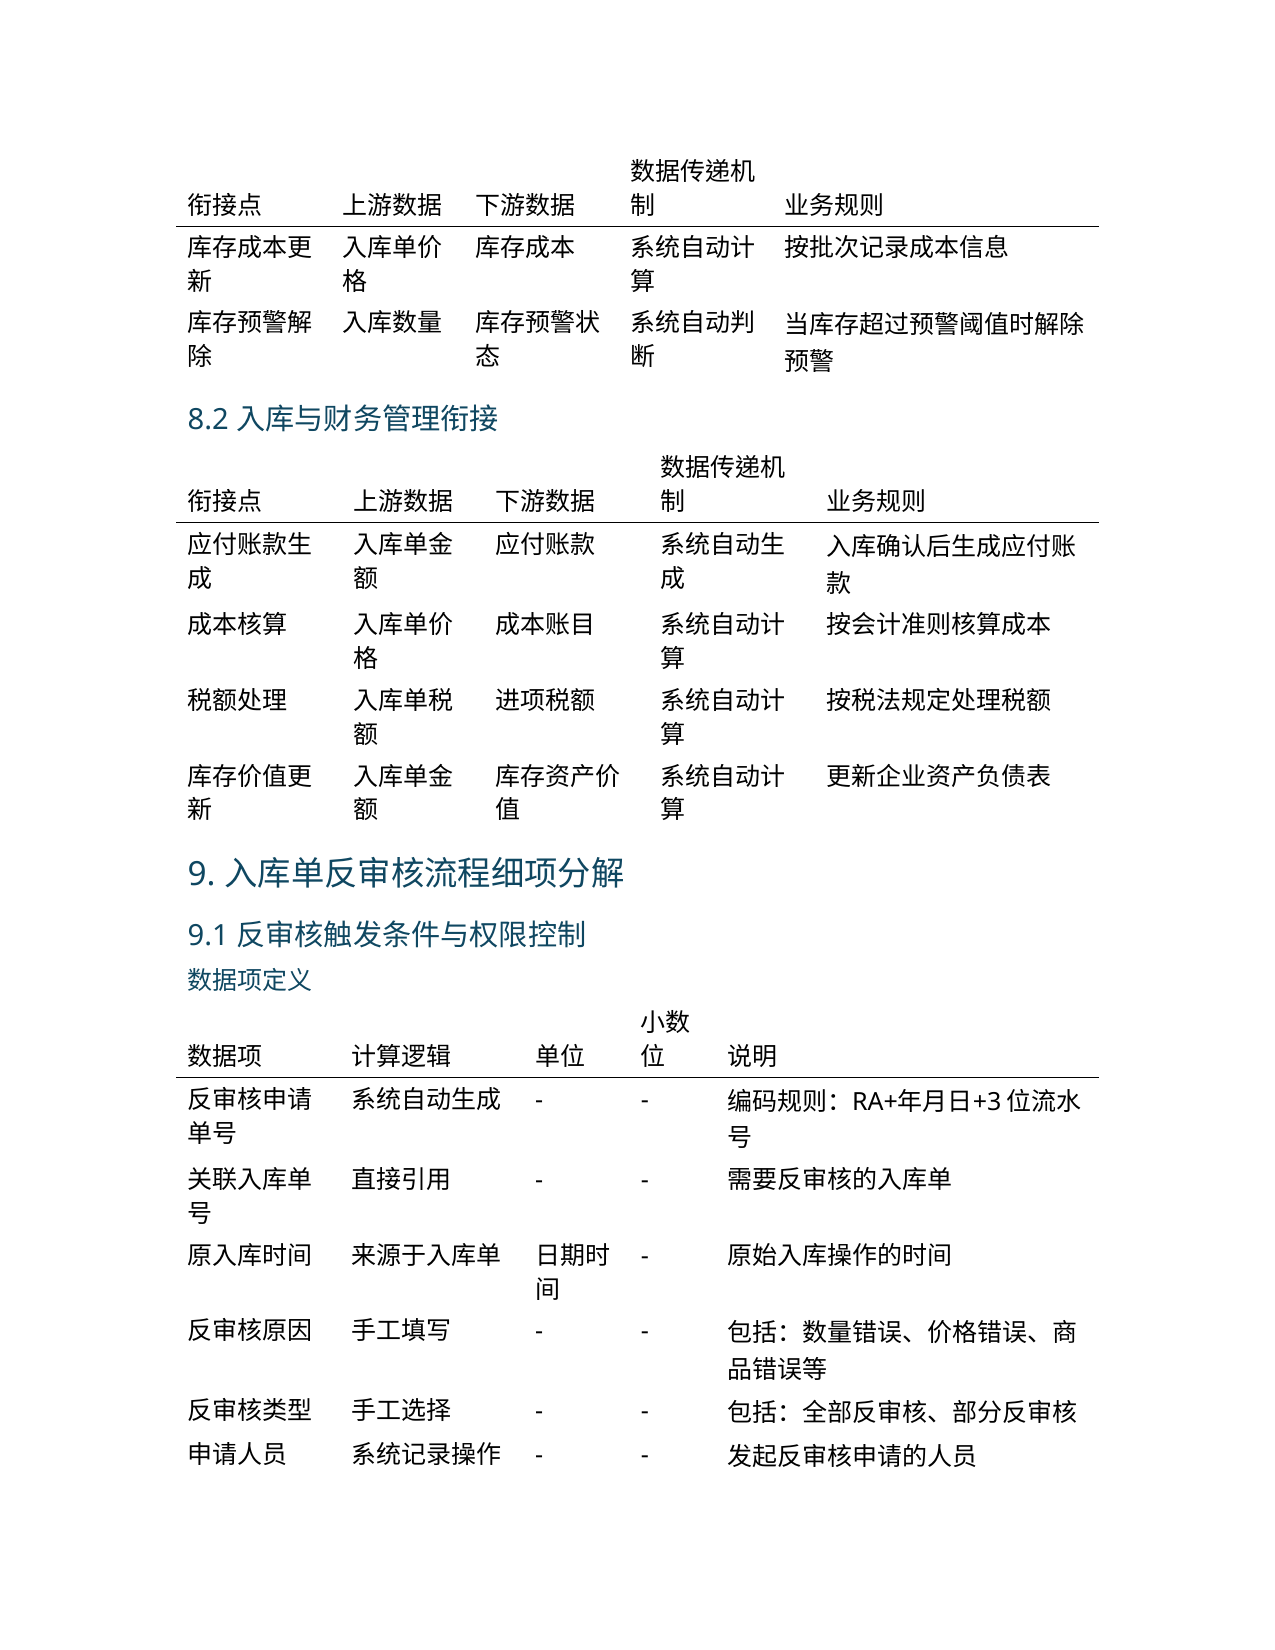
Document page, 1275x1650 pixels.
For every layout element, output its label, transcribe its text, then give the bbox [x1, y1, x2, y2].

table_cell - [629, 1078, 716, 1158]
table_cell 包括：数量错误、价格错误、商品错误等 [716, 1309, 1099, 1389]
table_header 下游数据 [484, 446, 649, 522]
table_header 数据传递机制 [619, 150, 773, 226]
table_cell 入库数量 [331, 301, 464, 381]
table_cell 系统自动判断 [619, 301, 773, 381]
table_cell 来源于入库单 [340, 1234, 523, 1309]
table_cell 成本账目 [484, 603, 649, 679]
table_header 小数位 [629, 1001, 716, 1076]
table_cell 反审核原因 [176, 1309, 340, 1389]
table_cell 进项税额 [484, 679, 649, 754]
table_cell - [524, 1309, 629, 1389]
table_cell 按税法规定处理税额 [815, 679, 1099, 754]
table_cell 应付账款 [484, 523, 649, 603]
table_cell 编码规则：RA+年月日+3位流水号 [716, 1078, 1099, 1158]
table_cell 原始入库操作的时间 [716, 1234, 1099, 1309]
table_header 衔接点 [176, 150, 331, 226]
table_cell - [629, 1309, 716, 1389]
table_cell 库存成本 [464, 227, 618, 301]
table_cell 反审核申请单号 [176, 1078, 340, 1158]
table_cell 反审核类型 [176, 1389, 340, 1433]
table_cell - [524, 1158, 629, 1233]
table_header 业务规则 [773, 150, 1099, 226]
table_cell 按批次记录成本信息 [773, 227, 1099, 301]
table_cell - [524, 1078, 629, 1158]
table_cell 系统自动计算 [649, 754, 815, 830]
table_cell - [524, 1389, 629, 1433]
table_cell 包括：全部反审核、部分反审核 [716, 1389, 1099, 1433]
table_cell 系统自动生成 [649, 523, 815, 603]
table_header 上游数据 [331, 150, 464, 226]
table_cell 库存预警解除 [176, 301, 331, 381]
subtitle 8.2 入库与财务管理衔接 [187, 398, 1087, 438]
subtitle 数据项定义 [187, 962, 1087, 997]
table_header 数据传递机制 [649, 446, 815, 522]
table_cell 直接引用 [340, 1158, 523, 1233]
table_cell 库存价值更新 [176, 754, 342, 830]
table_cell 关联入库单号 [176, 1158, 340, 1233]
table_cell - [629, 1234, 716, 1309]
table_cell 应付账款生成 [176, 523, 342, 603]
table_header 业务规则 [815, 446, 1099, 522]
table_cell 日期时间 [524, 1234, 629, 1309]
table_cell 更新企业资产负债表 [815, 754, 1099, 830]
table_cell 系统自动计算 [649, 603, 815, 679]
subtitle 9. 入库单反审核流程细项分解 [187, 847, 1087, 895]
table_cell 系统自动计算 [649, 679, 815, 754]
table_cell 手工填写 [340, 1309, 523, 1389]
table_cell 系统自动计算 [619, 227, 773, 301]
table_cell 当库存超过预警阈值时解除预警 [773, 301, 1099, 381]
table_cell 申请人员 [176, 1433, 340, 1477]
table_cell 系统自动生成 [340, 1078, 523, 1158]
table_cell 系统记录操作人 [340, 1433, 523, 1477]
table_cell 入库单税额 [342, 679, 484, 754]
table_cell 发起反审核申请的人员 [716, 1433, 1099, 1477]
table_cell - [629, 1433, 716, 1477]
table_header 计算逻辑 [340, 1001, 523, 1076]
table_cell - [524, 1433, 629, 1477]
table_cell 需要反审核的入库单 [716, 1158, 1099, 1233]
table_cell 税额处理 [176, 679, 342, 754]
table_cell 库存资产价值 [484, 754, 649, 830]
subtitle 9.1 反审核触发条件与权限控制 [187, 912, 1087, 954]
table_cell 库存成本更新 [176, 227, 331, 301]
table_cell 原入库时间 [176, 1234, 340, 1309]
table_cell - [629, 1389, 716, 1433]
table_cell - [629, 1158, 716, 1233]
table_cell 入库单金额 [342, 523, 484, 603]
table_cell 按会计准则核算成本 [815, 603, 1099, 679]
table_header 数据项 [176, 1001, 340, 1076]
table_header 下游数据 [464, 150, 618, 226]
table_cell 入库确认后生成应付账款 [815, 523, 1099, 603]
table_header 说明 [716, 1001, 1099, 1076]
table_cell 成本核算 [176, 603, 342, 679]
table_cell 入库单价格 [342, 603, 484, 679]
table_cell 入库单金额 [342, 754, 484, 830]
table_header 上游数据 [342, 446, 484, 522]
table_cell 库存预警状态 [464, 301, 618, 381]
table_cell 手工选择 [340, 1389, 523, 1433]
table_header 衔接点 [176, 446, 342, 522]
table_cell 入库单价格 [331, 227, 464, 301]
table_header 单位 [524, 1001, 629, 1076]
